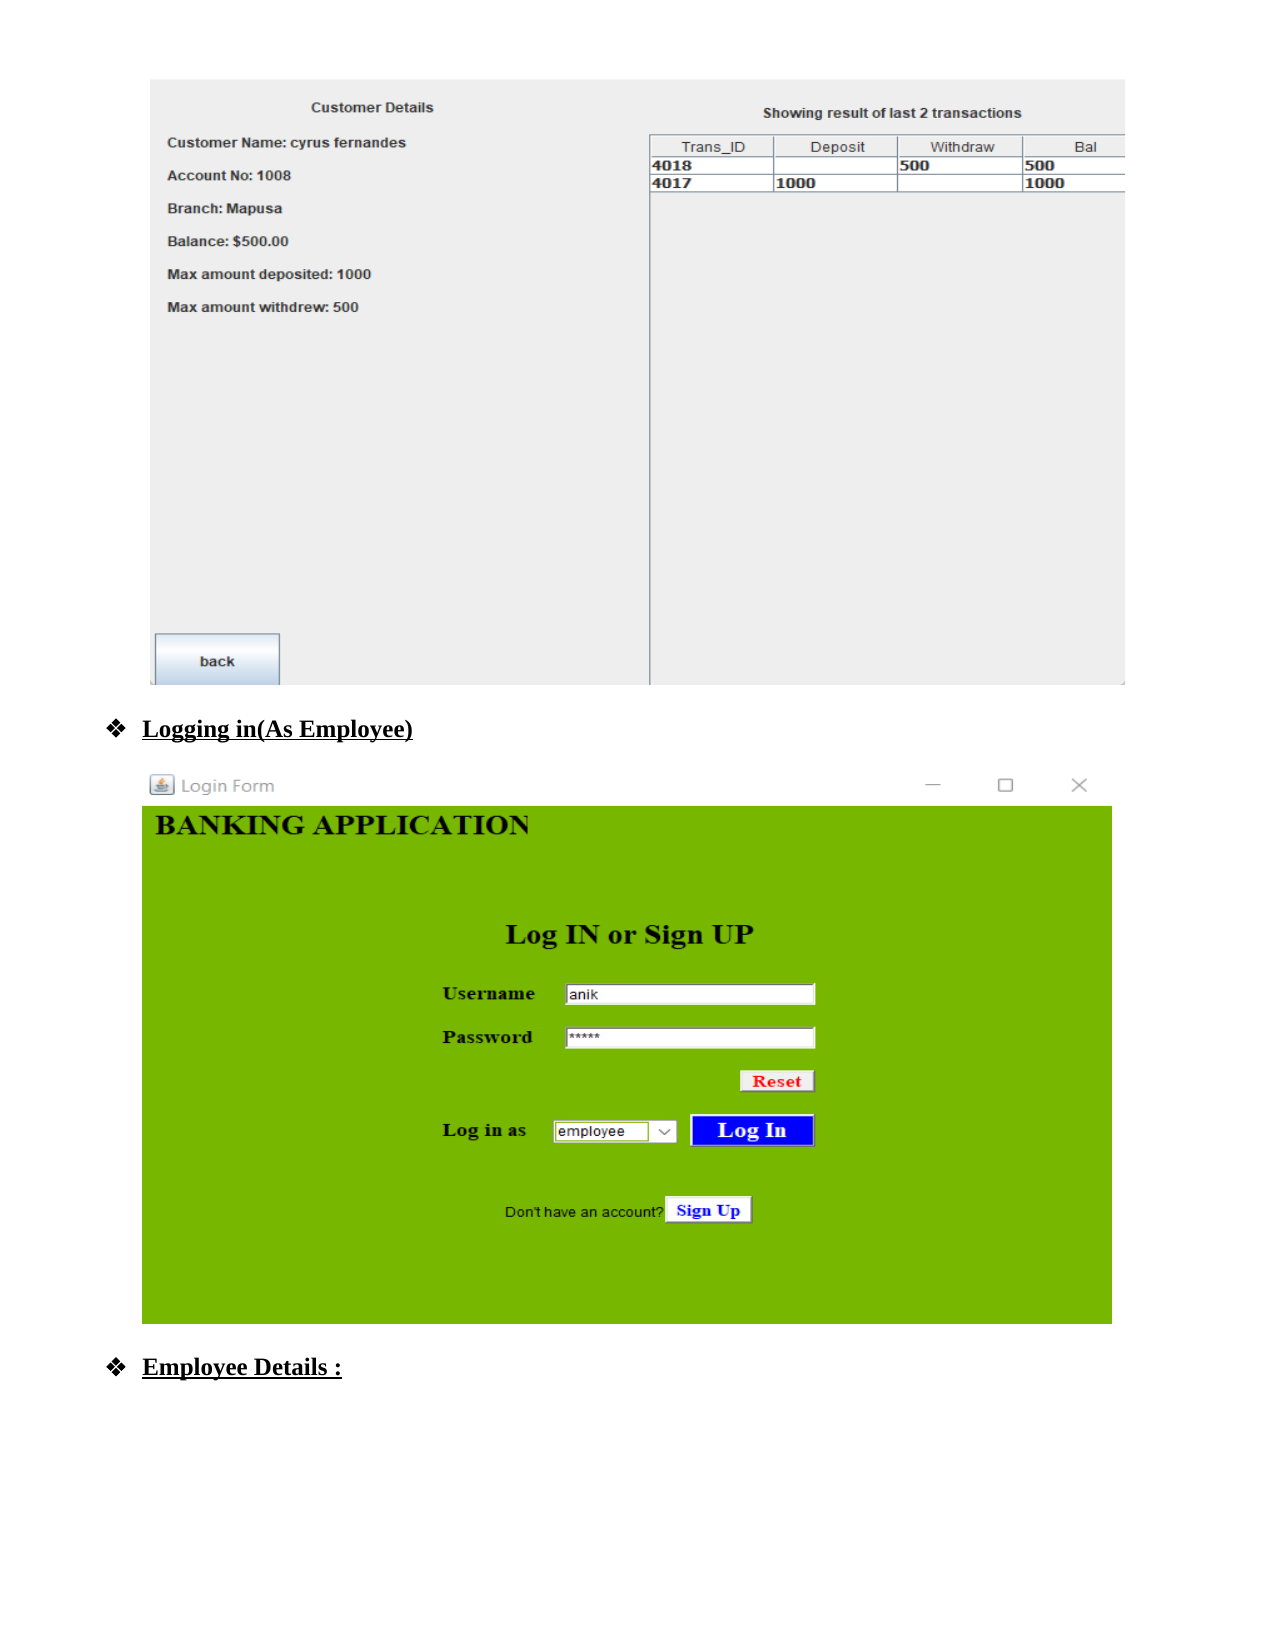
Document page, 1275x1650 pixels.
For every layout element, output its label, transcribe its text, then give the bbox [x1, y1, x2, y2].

list Employee Details : [104, 1352, 1200, 1381]
picture [150, 75, 1125, 685]
picture [142, 771, 1112, 1324]
list Logging in(As Employee) [104, 714, 1200, 742]
